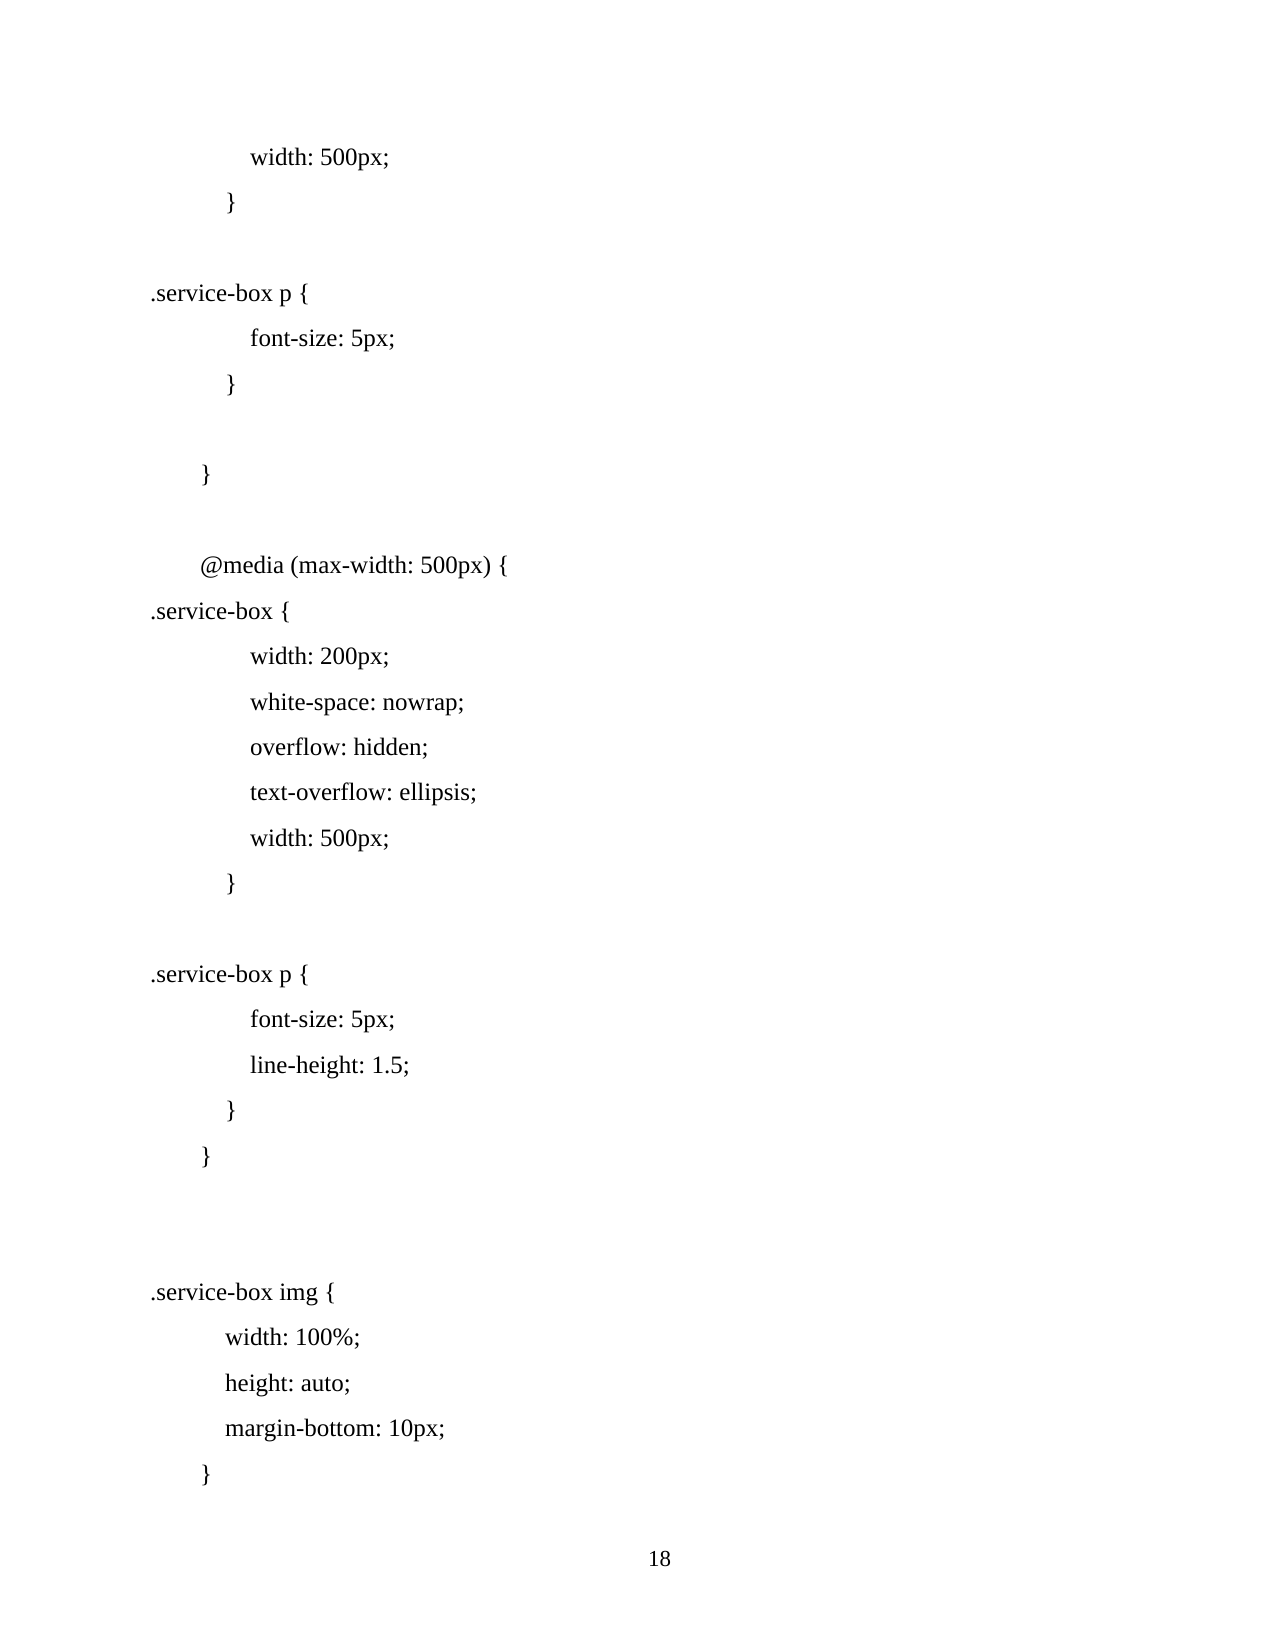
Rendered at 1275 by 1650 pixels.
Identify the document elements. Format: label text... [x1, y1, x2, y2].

subtitle line-height: 1.5; [150, 1050, 1237, 1079]
subtitle text-overflow: ellipsis; [150, 777, 1237, 806]
subtitle width: 200px; [150, 641, 1237, 670]
subtitle .service-box img { [150, 1277, 1237, 1306]
subtitle } [150, 1141, 1237, 1169]
subtitle } [150, 187, 1237, 216]
subtitle } [150, 369, 1237, 397]
subtitle } [150, 868, 1237, 897]
subtitle @media (max-width: 500px) { [150, 550, 1237, 579]
subtitle .service-box { [150, 596, 1237, 624]
subtitle } [150, 1459, 1237, 1487]
subtitle } [150, 1095, 1237, 1124]
subtitle .service-box p { [150, 278, 1237, 307]
subtitle font-size: 5px; [150, 1004, 1237, 1033]
subtitle white-space: nowrap; [150, 687, 1237, 715]
subtitle width: 500px; [150, 142, 1237, 170]
subtitle .service-box p { [150, 959, 1237, 988]
subtitle font-size: 5px; [150, 323, 1237, 352]
subtitle width: 100%; [150, 1322, 1237, 1351]
subtitle width: 500px; [150, 823, 1237, 852]
subtitle } [150, 459, 1237, 488]
subtitle overflow: hidden; [150, 732, 1237, 761]
subtitle height: auto; [150, 1368, 1237, 1397]
subtitle margin-bottom: 10px; [150, 1413, 1237, 1442]
